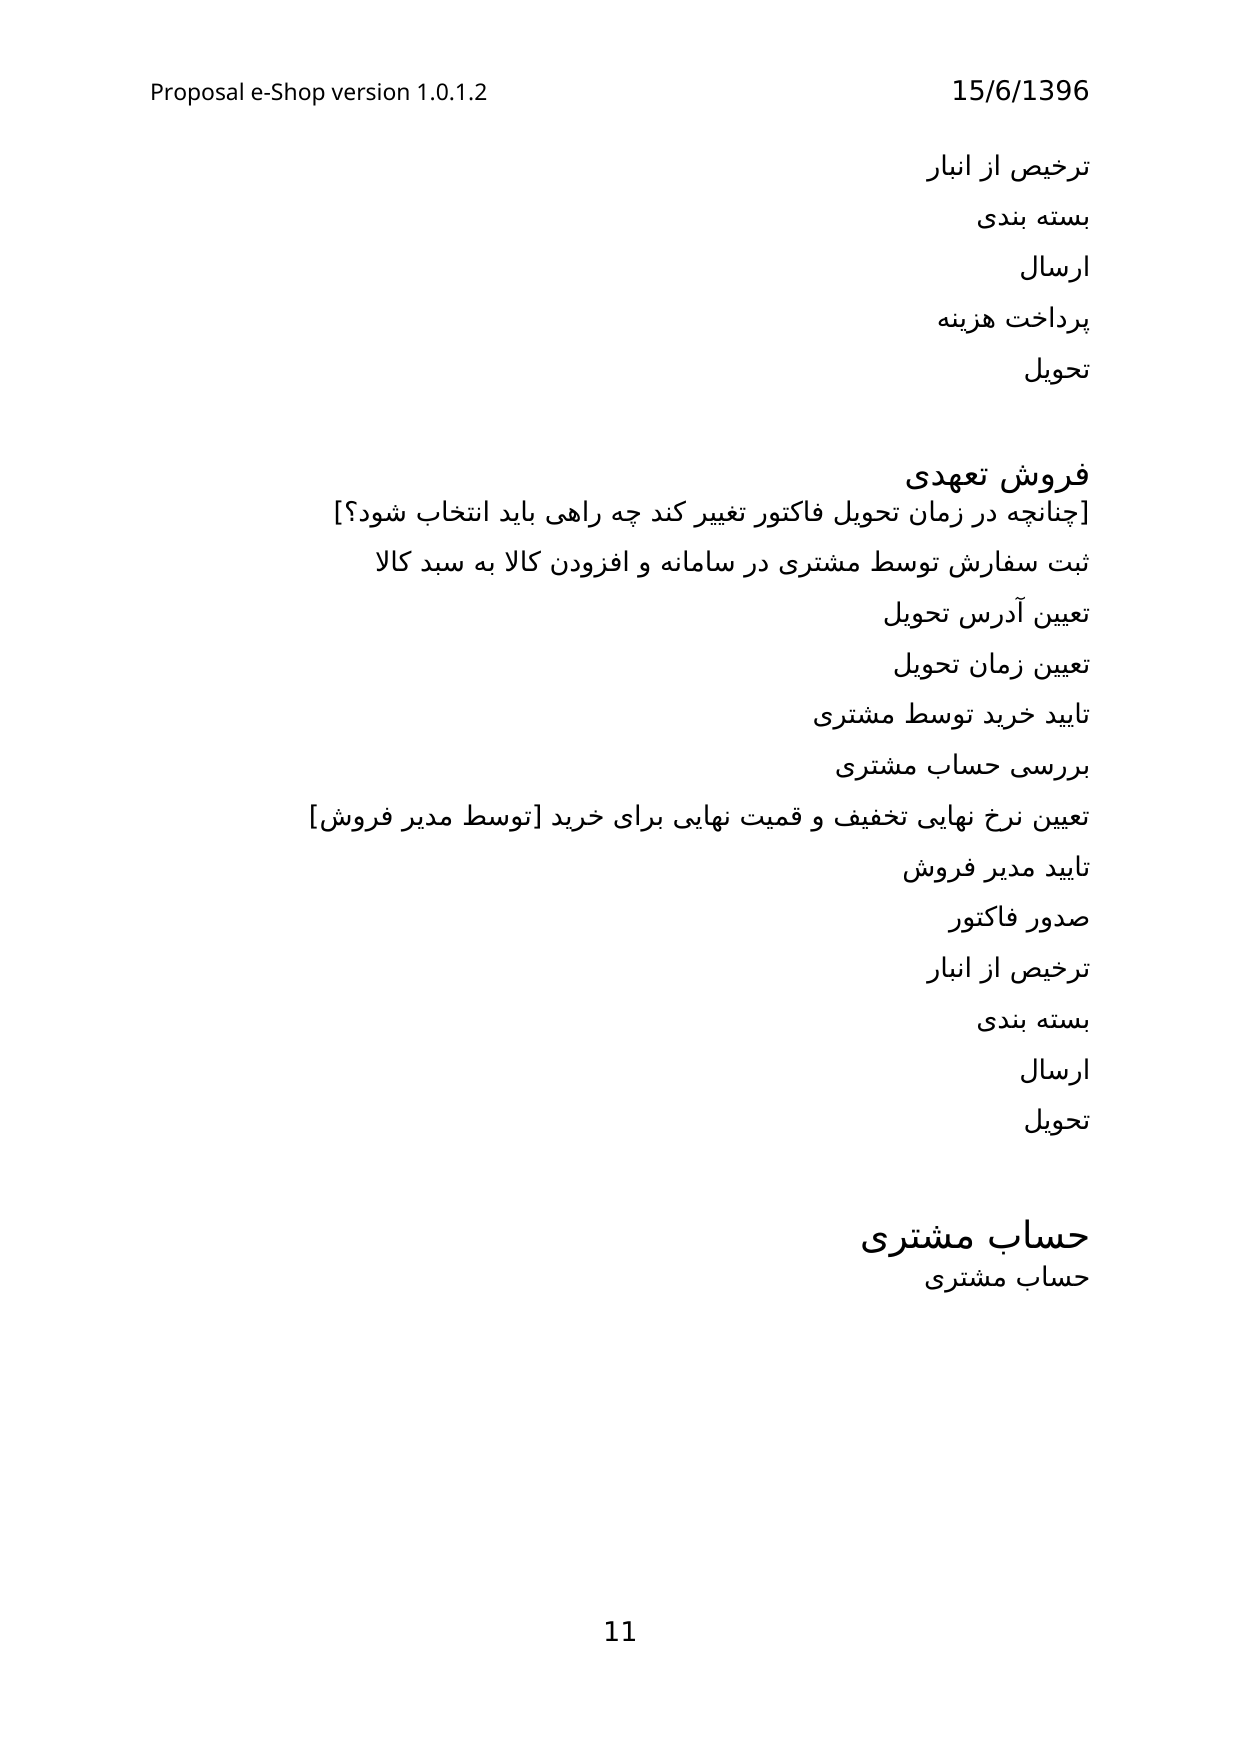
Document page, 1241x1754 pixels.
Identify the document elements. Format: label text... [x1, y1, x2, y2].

text صدور فاکتور [150, 902, 1090, 933]
text حساب مشتری [150, 1261, 1090, 1293]
text بسته بندی [150, 1003, 1090, 1035]
text تعیین زمان تحویل [150, 648, 1090, 680]
text تایید مدیر فروش [150, 851, 1090, 883]
text تحویل [150, 353, 1090, 384]
subtitle حساب مشتری [150, 1214, 1090, 1258]
text ثبت سفارش توسط مشتری در سامانه و افزودن کالا به سبد کالا [150, 547, 1090, 578]
text ارسال [150, 1054, 1090, 1086]
text ترخیص از انبار [150, 150, 1090, 182]
text ترخیص از انبار [150, 952, 1090, 984]
text تعیین نرخ نهایی تخفیف و قمیت نهایی برای خرید [توسط مدیر فروش] [150, 800, 1090, 832]
text [چنانچه در زمان تحویل فاکتور تغییر کند چه راهی باید انتخاب شود؟] [150, 496, 1090, 527]
text بررسی حساب مشتری [150, 749, 1090, 781]
text ارسال [150, 251, 1090, 283]
text تحویل [150, 1105, 1090, 1136]
text بسته بندی [150, 201, 1090, 232]
subtitle فروش تعهدی [150, 454, 1090, 493]
text پرداخت هزینه [150, 302, 1090, 334]
text تایید خرید توسط مشتری [150, 699, 1090, 730]
text تعیین آدرس تحویل [150, 597, 1090, 629]
